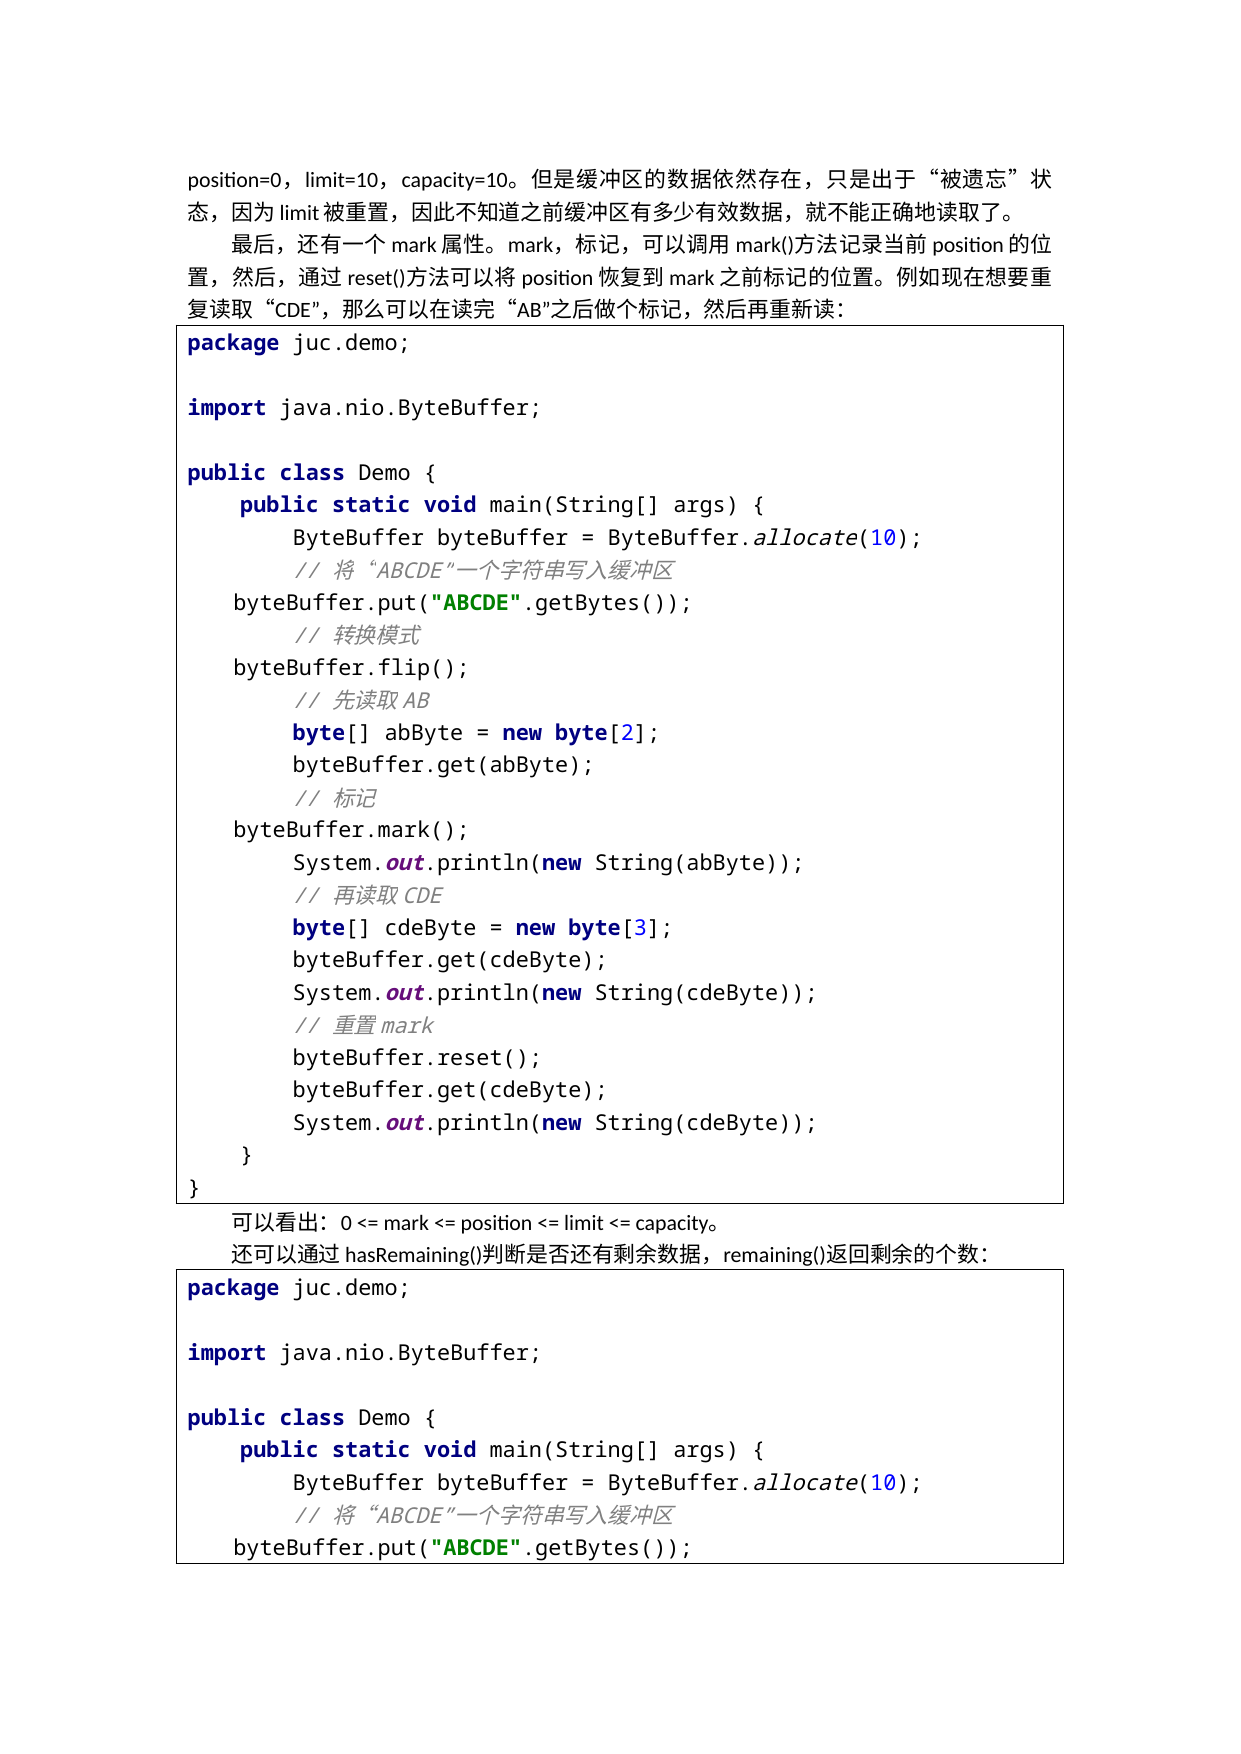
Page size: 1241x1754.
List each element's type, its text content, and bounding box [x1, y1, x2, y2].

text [187, 162, 1053, 227]
text 最后，还有一个mark属性。mark，标记，可以调用mark()方法记录当前position的位置，然后，通过reset()方法可以将position恢复到mark之前标记的位置。例如现在想要重复读取“CDE”，那么可以在读完“AB”之后做个标记，然后再重新读： [187, 227, 1053, 324]
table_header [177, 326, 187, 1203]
text 可以看出：0 <= mark <= position <= limit <= capacity。 [187, 1204, 1053, 1237]
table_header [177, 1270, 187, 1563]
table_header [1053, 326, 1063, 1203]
text 还可以通过hasRemaining()判断是否还有剩余数据，remaining()返回剩余的个数： [187, 1237, 1053, 1269]
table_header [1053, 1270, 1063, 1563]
